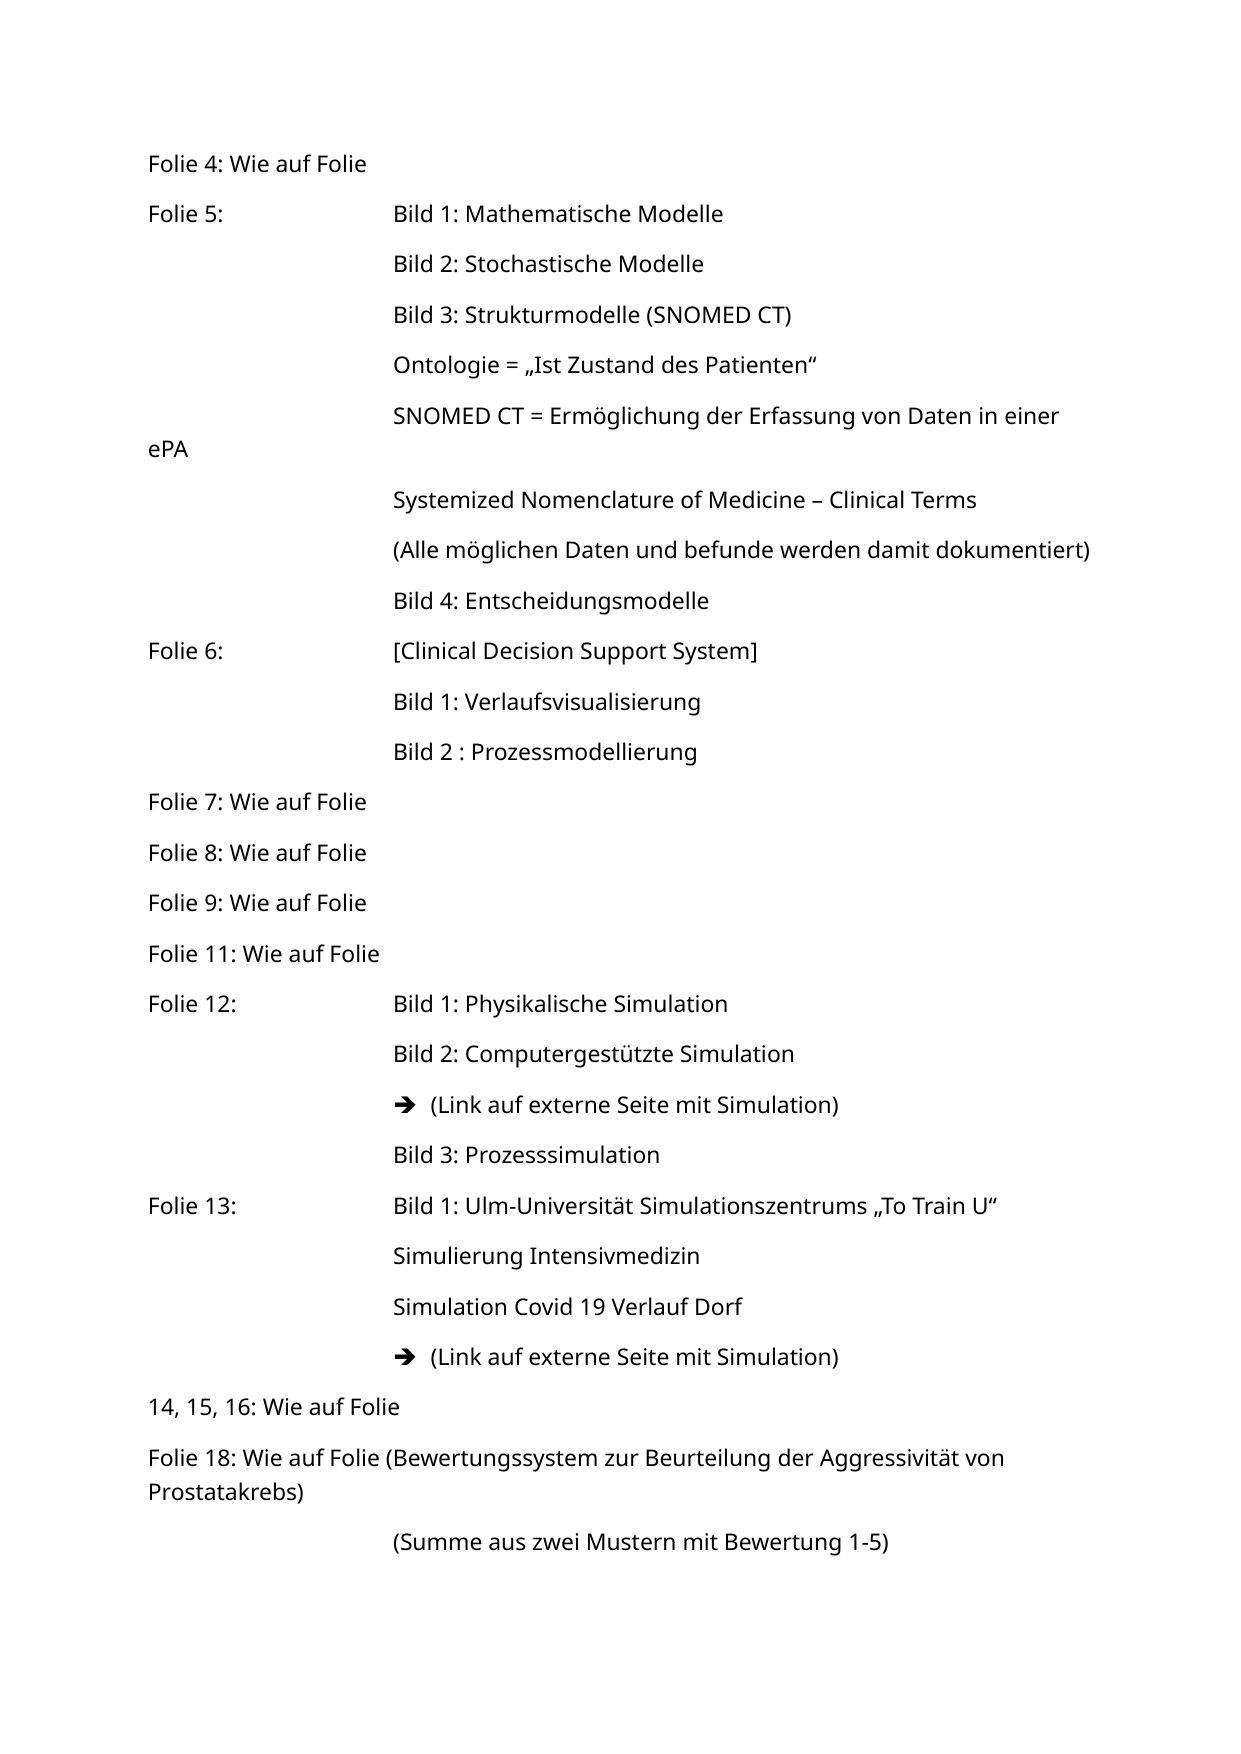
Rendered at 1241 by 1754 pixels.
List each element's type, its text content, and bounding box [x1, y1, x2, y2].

text Folie 9: Wie auf Folie [148, 887, 1093, 918]
text Bild 3: Prozesssimulation [148, 1139, 1093, 1171]
text (Summe aus zwei Mustern mit Bewertung 1-5) [148, 1526, 1093, 1557]
text Folie 8: Wie auf Folie [148, 837, 1093, 868]
text Bild 2 : Prozessmodellierung [148, 736, 1093, 767]
text SNOMED CT = Ermöglichung der Erfassung von Daten in einer ePA [148, 400, 1093, 465]
text Folie 13: Bild 1: Ulm-Universität Simulationszentrums „To Train U“ [148, 1190, 1093, 1221]
text 14, 15, 16: Wie auf Folie [148, 1391, 1093, 1423]
text Bild 1: Verlaufsvisualisierung [148, 686, 1093, 717]
text Folie 11: Wie auf Folie [148, 938, 1093, 969]
text (Alle möglichen Daten und befunde werden damit dokumentiert) [148, 534, 1093, 566]
text Bild 4: Entscheidungsmodelle [148, 585, 1093, 616]
text Bild 2: Stochastische Modelle [148, 248, 1093, 280]
text Folie 5: Bild 1: Mathematische Modelle [148, 198, 1093, 229]
text Simulation Covid 19 Verlauf Dorf [148, 1291, 1093, 1322]
text Folie 12: Bild 1: Physikalische Simulation [148, 988, 1093, 1019]
text Simulierung Intensivmedizin [148, 1240, 1093, 1271]
text Systemized Nomenclature of Medicine – Clinical Terms [148, 484, 1093, 515]
text Ontologie = „Ist Zustand des Patienten“ [148, 349, 1093, 381]
text Folie 4: Wie auf Folie [148, 148, 1093, 179]
text Folie 6: [Clinical Decision Support System] [148, 635, 1093, 666]
list (Link auf externe Seite mit Simulation) [393, 1089, 1093, 1120]
text Folie 18: Wie auf Folie (Bewertungssystem zur Beurteilung der Aggressivität von Prostatakrebs) [148, 1442, 1093, 1507]
list (Link auf externe Seite mit Simulation) [393, 1341, 1093, 1372]
text Bild 2: Computergestützte Simulation [148, 1038, 1093, 1070]
text Bild 3: Strukturmodelle (SNOMED CT) [148, 299, 1093, 330]
text Folie 7: Wie auf Folie [148, 786, 1093, 818]
